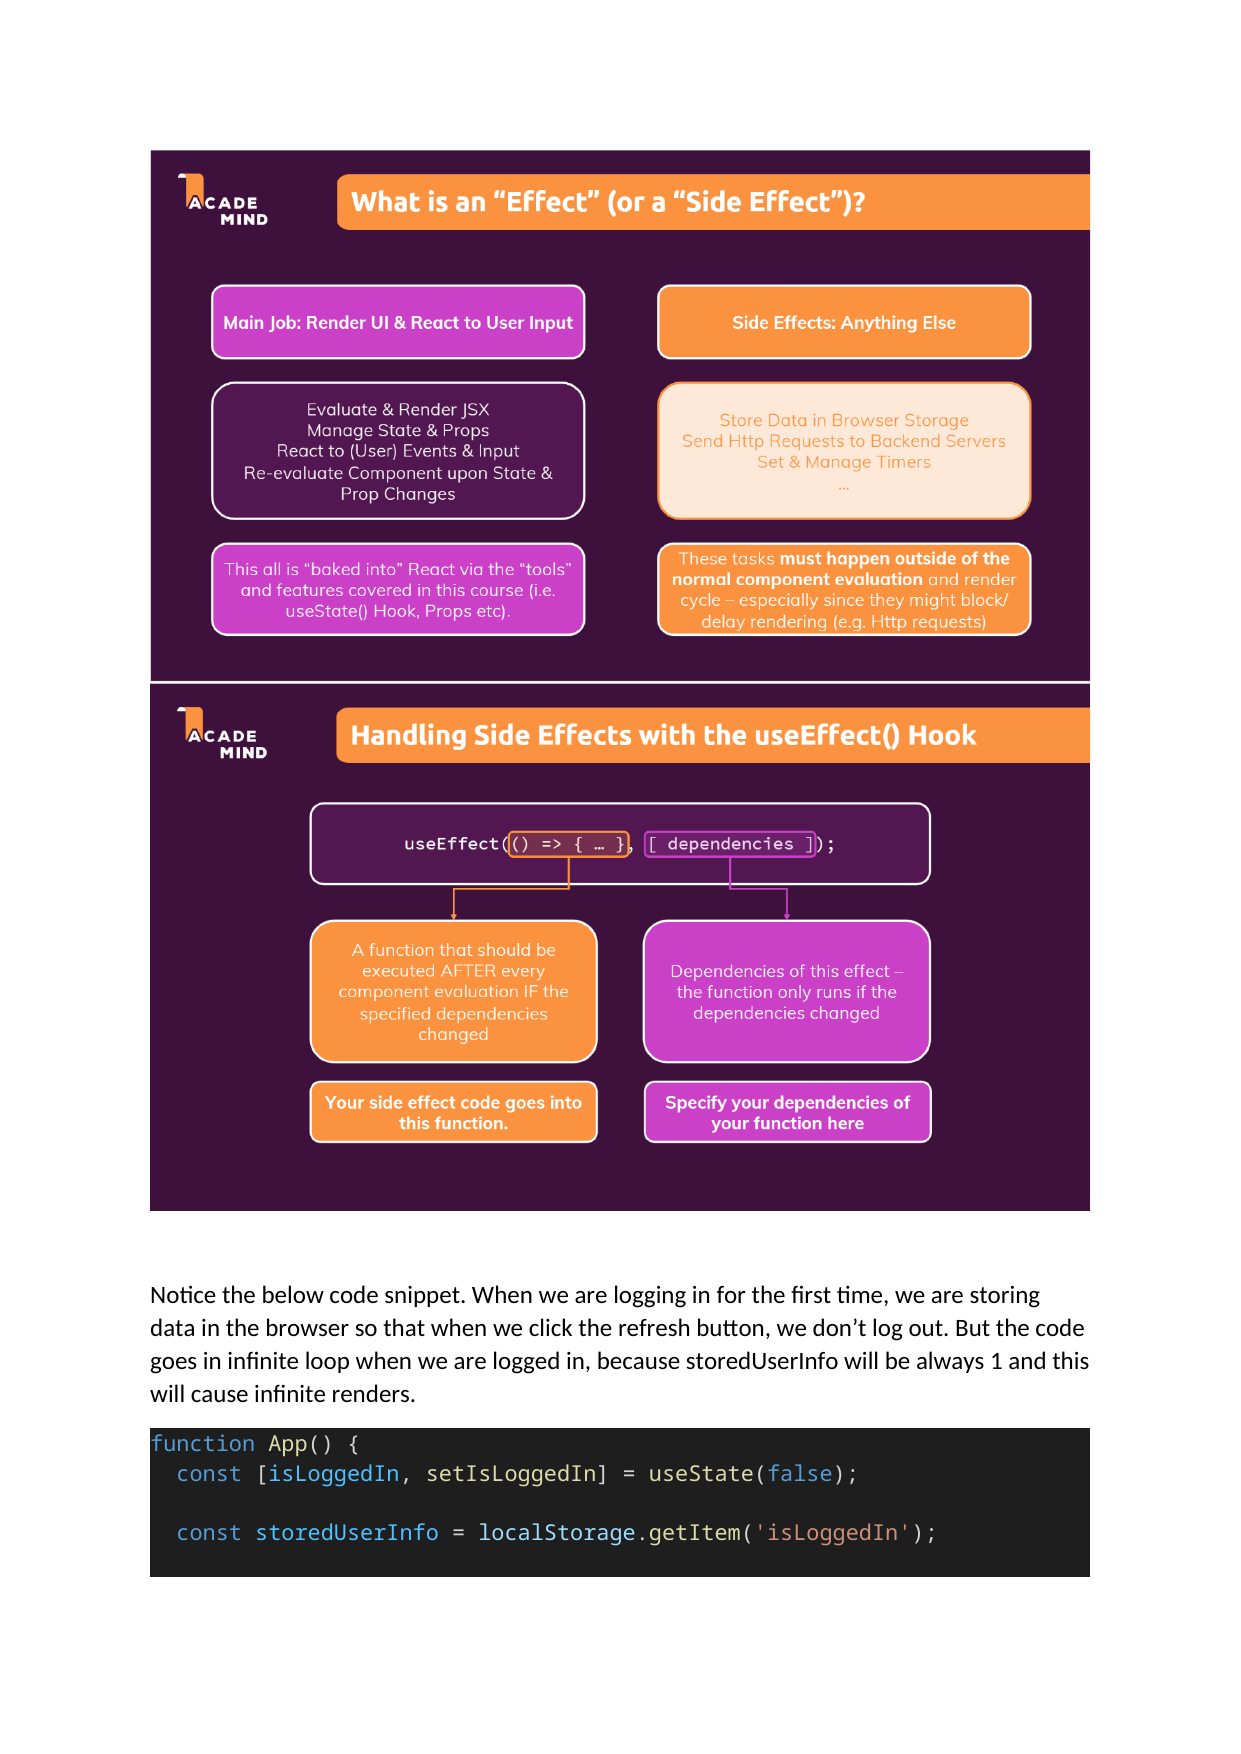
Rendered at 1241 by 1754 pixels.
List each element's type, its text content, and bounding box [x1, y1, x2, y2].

picture [150, 683, 1091, 1211]
text function App() { [150, 1428, 1090, 1457]
text Notice the below code snippet. When we are logging in for the first time, we are storing data in the browser so that when we click the refresh button, we don’t log out. But the code goes in infinite loop when we are logged in, because storedUserInfo will be always 1 and this will cause infinite renders. [150, 1279, 1090, 1409]
picture [150, 150, 1091, 682]
text const [isLoggedIn, setIsLoggedIn] = useState(false); [150, 1457, 1090, 1487]
text const storedUserInfo = localStorage.getItem('isLoggedIn'); [150, 1517, 1090, 1547]
